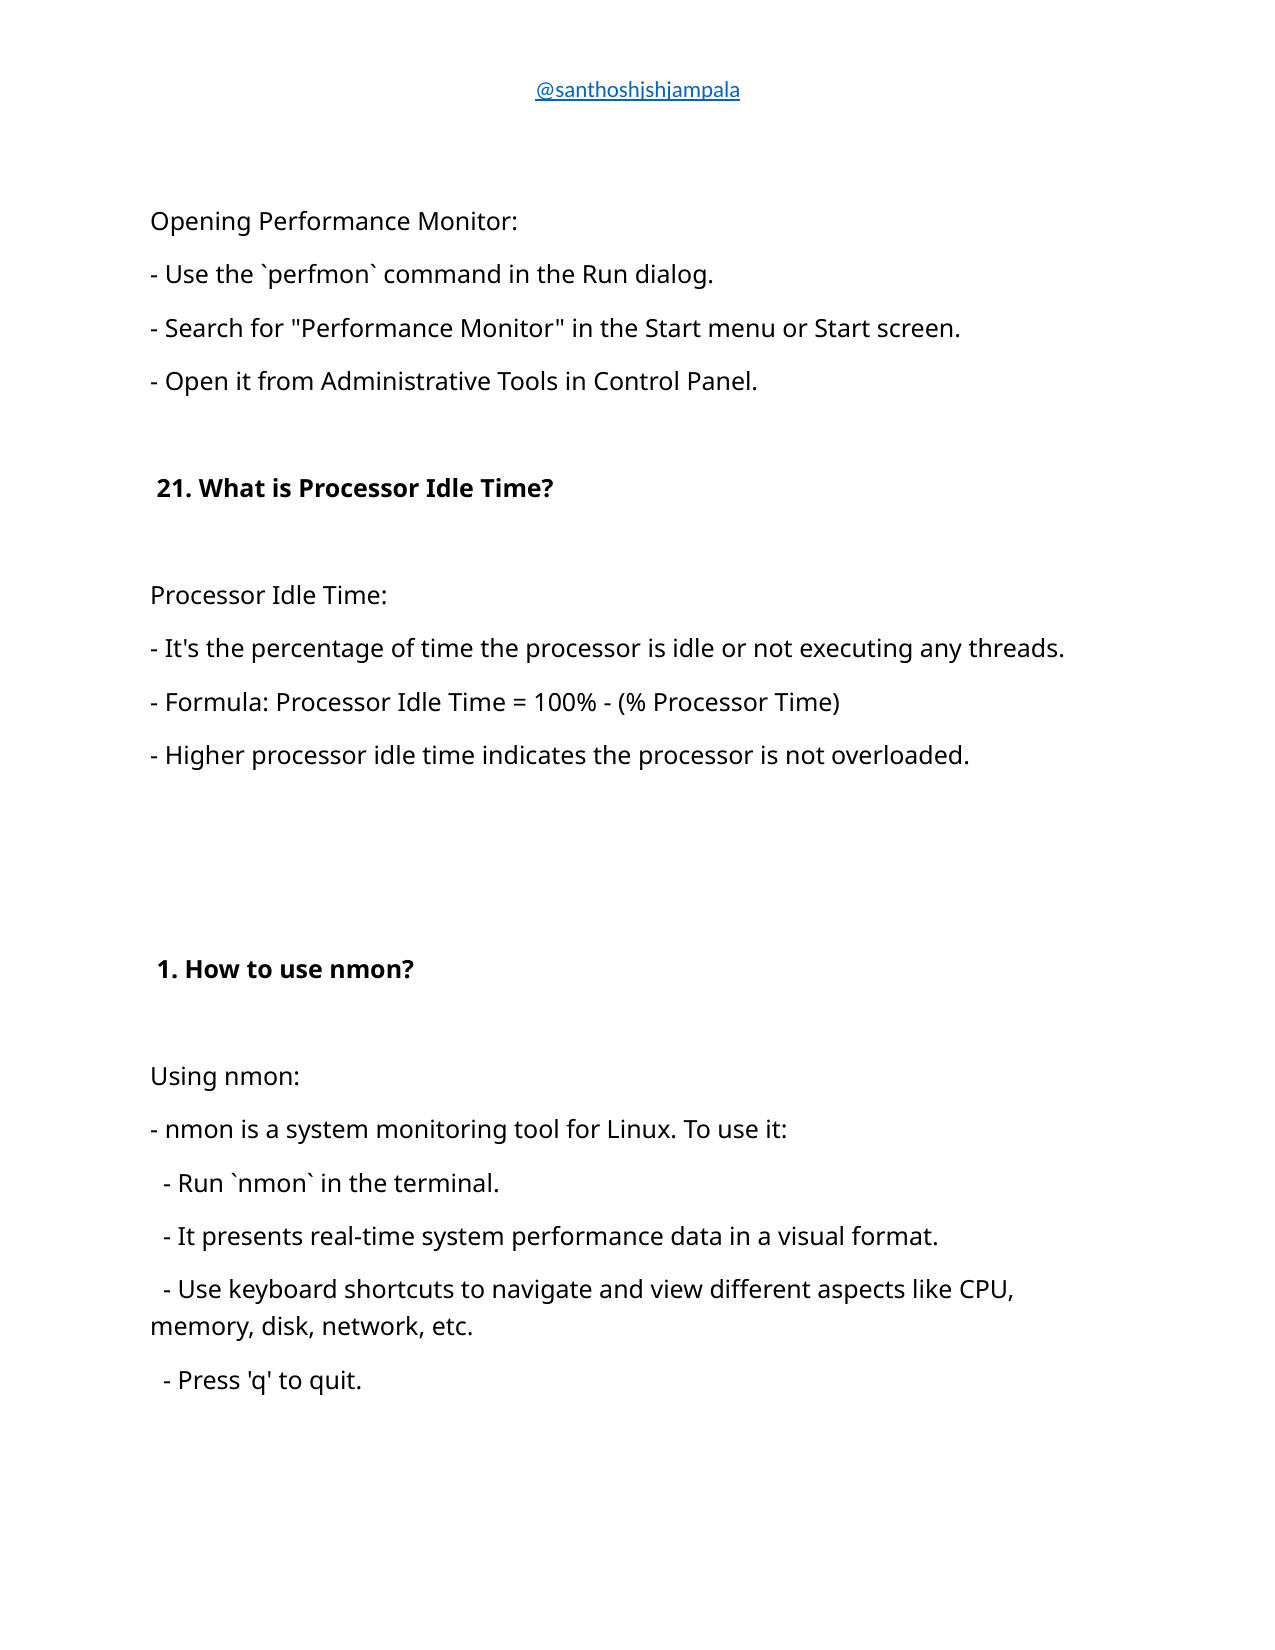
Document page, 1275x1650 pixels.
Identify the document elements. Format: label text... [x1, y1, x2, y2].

text Opening Performance Monitor: [150, 203, 1125, 237]
text - It's the percentage of time the processor is idle or not executing any threads. [150, 631, 1125, 665]
text - It presents real-time system performance data in a visual format. [150, 1219, 1125, 1253]
text - nmon is a system monitoring tool for Linux. To use it: [150, 1112, 1125, 1146]
text - Run `nmon` in the terminal. [150, 1165, 1125, 1199]
text Using nmon: [150, 1058, 1125, 1092]
text - Press 'q' to quit. [150, 1362, 1125, 1396]
text - Use the `perfmon` command in the Run dialog. [150, 257, 1125, 291]
text Processor Idle Time: [150, 577, 1125, 612]
text - Search for "Performance Monitor" in the Start menu or Start screen. [150, 310, 1125, 344]
text 1. How to use nmon? [150, 952, 1125, 986]
text - Use keyboard shortcuts to navigate and view different aspects like CPU, memory, disk, network, etc. [150, 1272, 1125, 1343]
text - Formula: Processor Idle Time = 100% - (% Processor Time) [150, 684, 1125, 718]
text - Higher processor idle time indicates the processor is not overloaded. [150, 738, 1125, 772]
text 21. What is Processor Idle Time? [150, 471, 1125, 505]
text - Open it from Administrative Tools in Control Panel. [150, 364, 1125, 398]
